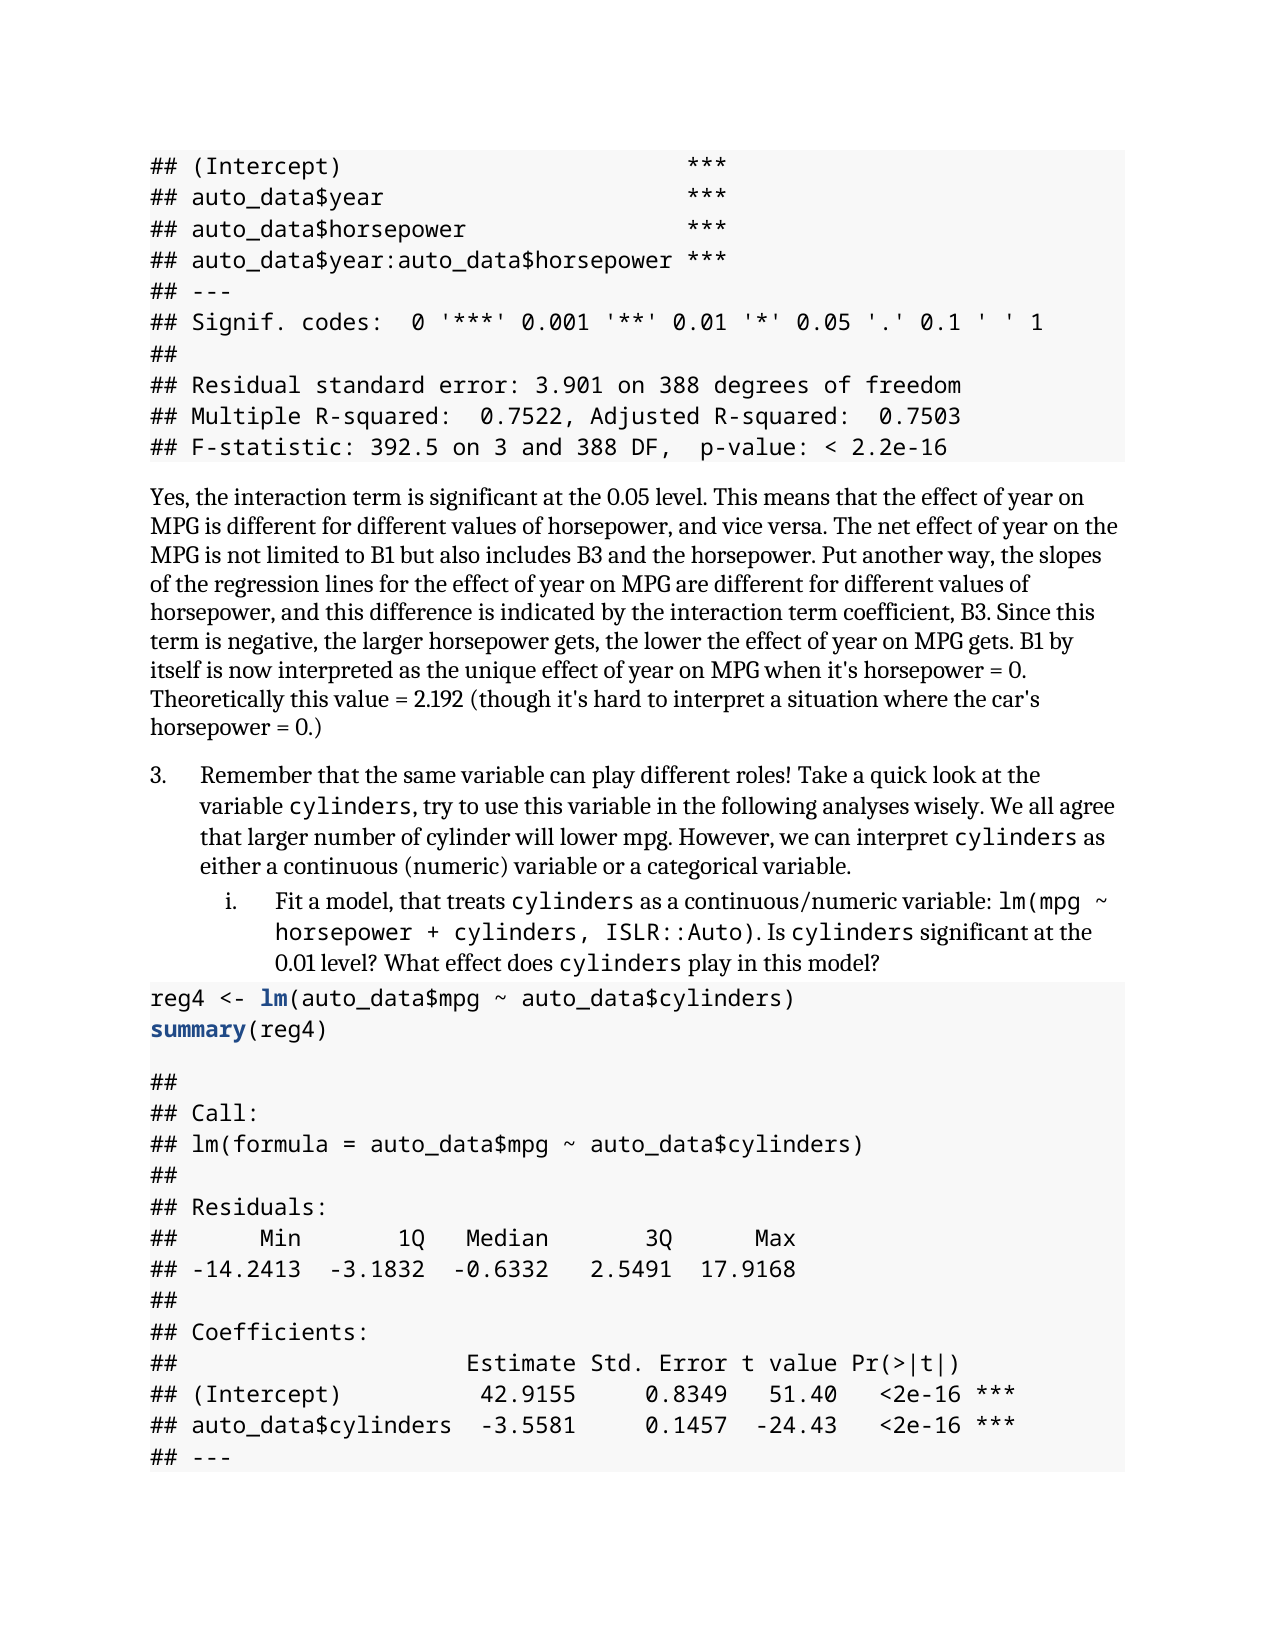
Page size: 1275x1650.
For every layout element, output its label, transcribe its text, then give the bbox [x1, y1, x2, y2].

list Remember that the same variable can play different roles! Take a quick look at the variable cylinders, try to use this variable in the following analyses wisely. We all agree that larger number of cylinder will lower mpg. However, we can interpret cylinders as either a continuous (numeric) variable or a categorical variable. [150, 761, 1125, 881]
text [150, 150, 1125, 462]
text reg4 <- lm(auto_data$mpg ~ auto_data$cylinders) summary(reg4) [329, 982, 1125, 1044]
list Fit a model, that treats cylinders as a continuous/numeric variable: lm(mpg ~ horsepower + cylinders, ISLR::Auto). Is cylinders significant at the 0.01 level? What effect does cylinders play in this model? [225, 884, 1125, 978]
text Yes, the interaction term is significant at the 0.05 level. This means that the effect of year on MPG is different for different values of horsepower, and vice versa. The net effect of year on the MPG is not limited to B1 but also includes B3 and the horsepower. Put another way, the slopes of the regression lines for the effect of year on MPG are different for different values of horsepower, and this difference is indicated by the interaction term coefficient, B3. Since this term is negative, the larger horsepower gets, the lower the effect of year on MPG gets. B1 by itself is now interpreted as the unique effect of year on MPG when it's horsepower = 0. Theoretically this value = 2.192 (though it's hard to interpret a situation where the car's horsepower = 0.) [150, 483, 1125, 742]
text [150, 1065, 1125, 1472]
